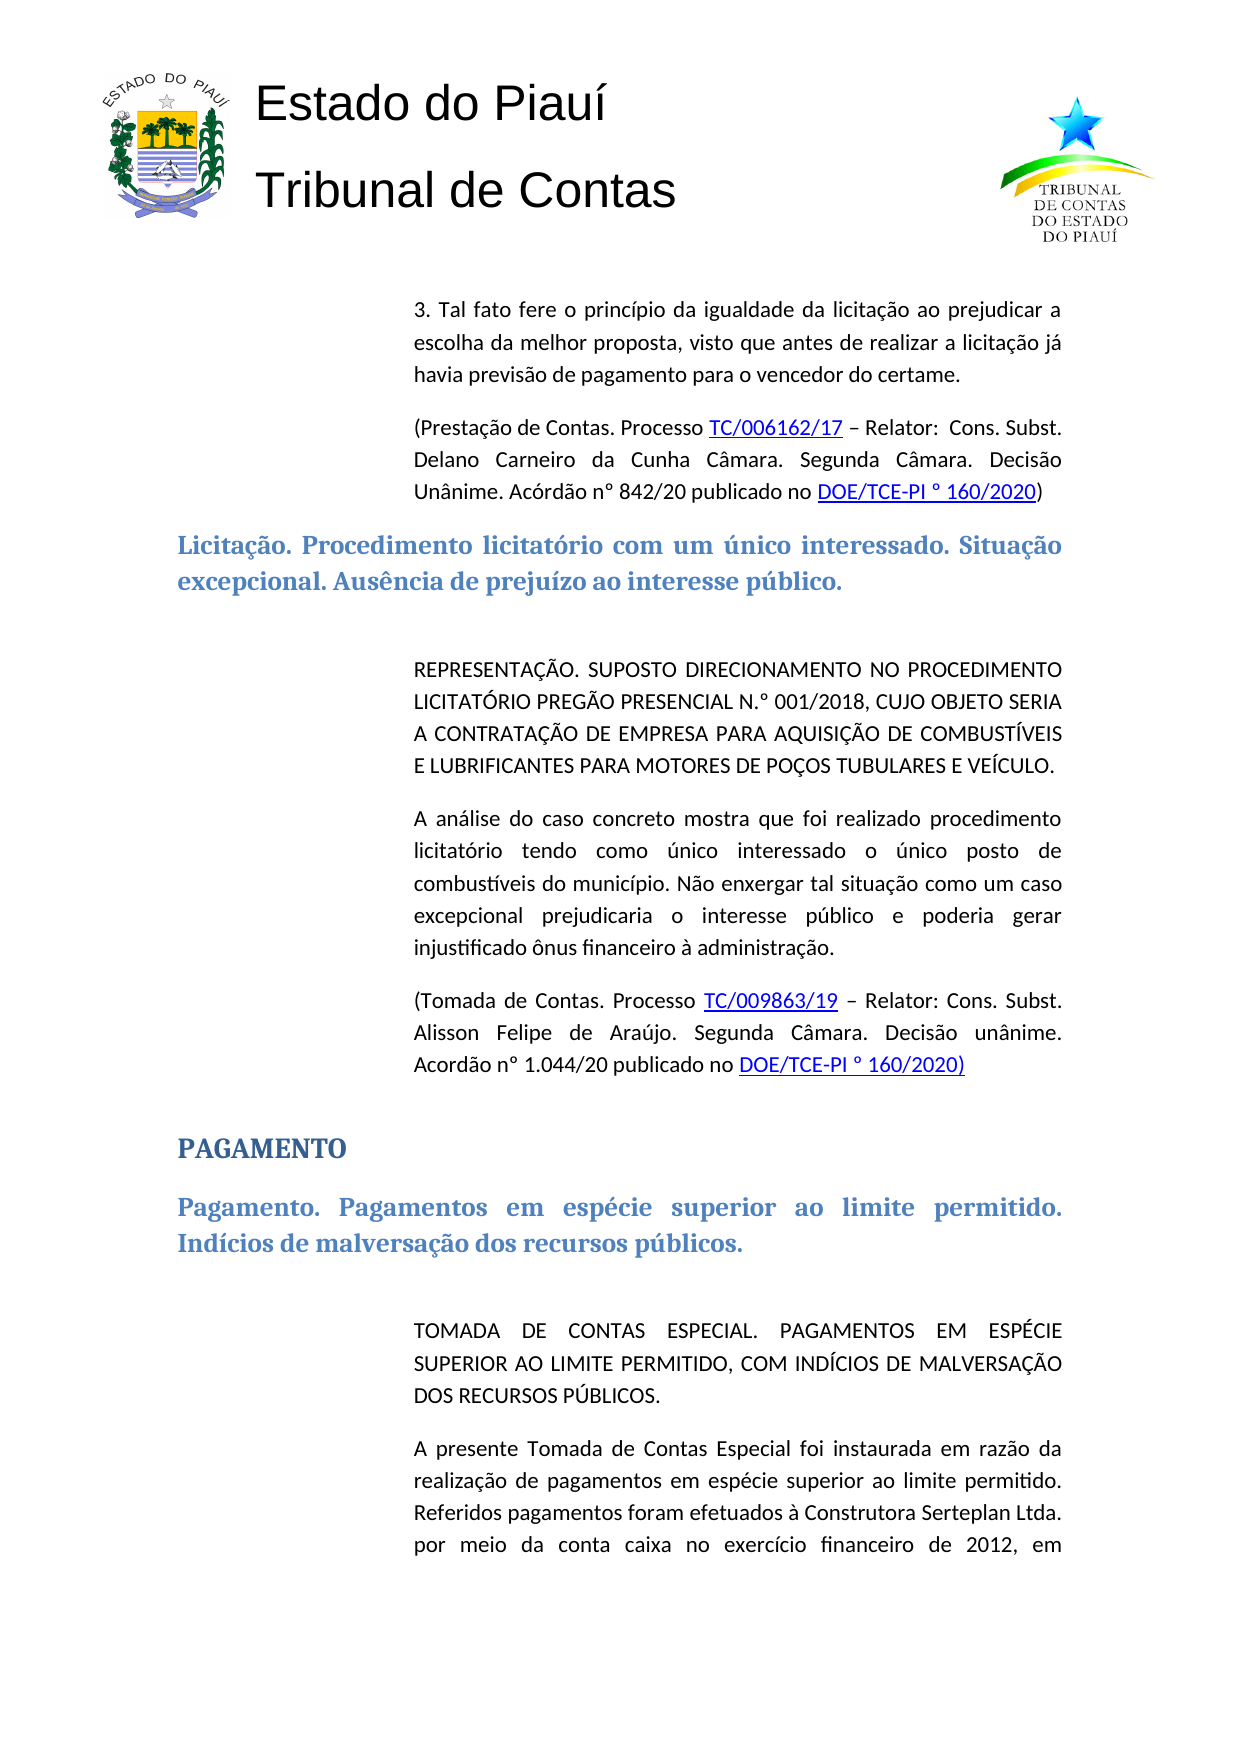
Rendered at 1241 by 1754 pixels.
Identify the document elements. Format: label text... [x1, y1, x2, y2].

text REPRESENTAÇÃO. SUPOSTO DIRECIONAMENTO NO PROCEDIMENTO LICITATÓRIO PREGÃO PRESENCIAL N.º 001/2018, CUJO OBJETO SERIA A CONTRATAÇÃO DE EMPRESA PARA AQUISIÇÃO DE COMBUSTÍVEIS E LUBRIFICANTES PARA MOTORES DE POÇOS TUBULARES E VEÍCULO. [413, 655, 1063, 779]
subtitle Pagamento. Pagamentos em espécie superior ao limite permitido. Indícios de malversação dos recursos públicos. [177, 1192, 1063, 1259]
text 3. Tal fato fere o princípio da igualdade da licitação ao prejudicar a escolha da melhor proposta, visto que antes de realizar a licitação já havia previsão de pagamento para o vencedor do certame. [413, 296, 1063, 388]
text (Tomada de Contas. Processo TC/009863/19 – Relator: Cons. Subst. Alisson Felipe de Araújo. Segunda Câmara. Decisão unânime. Acordão nº 1.044/20 publicado no DOE/TCE-PI º 160/2020) [413, 986, 1063, 1078]
subtitle Licitação. Procedimento licitatório com um único interessado. Situação excepcional. Ausência de prejuízo ao interesse público. [177, 530, 1063, 597]
text (Prestação de Contas. Processo TC/006162/17 – Relator: Cons. Subst. Delano Carneiro da Cunha Câmara. Segunda Câmara. Decisão Unânime. Acórdão nº 842/20 publicado no DOE/TCE-PI º 160/2020) [413, 413, 1063, 505]
text A análise do caso concreto mostra que foi realizado procedimento licitatório tendo como único interessado o único posto de combustíveis do município. Não enxergar tal situação como um caso excepcional prejudicaria o interesse público e poderia gerar injustificado ônus financeiro à administração. [413, 804, 1063, 961]
text TOMADA DE CONTAS ESPECIAL. PAGAMENTOS EM ESPÉCIE SUPERIOR AO LIMITE PERMITIDO, COM INDÍCIOS DE MALVERSAÇÃO DOS RECURSOS PÚBLICOS. [413, 1317, 1063, 1409]
picture [102, 73, 230, 218]
picture [1000, 96, 1155, 245]
subtitle PAGAMENTO [177, 1133, 1063, 1166]
